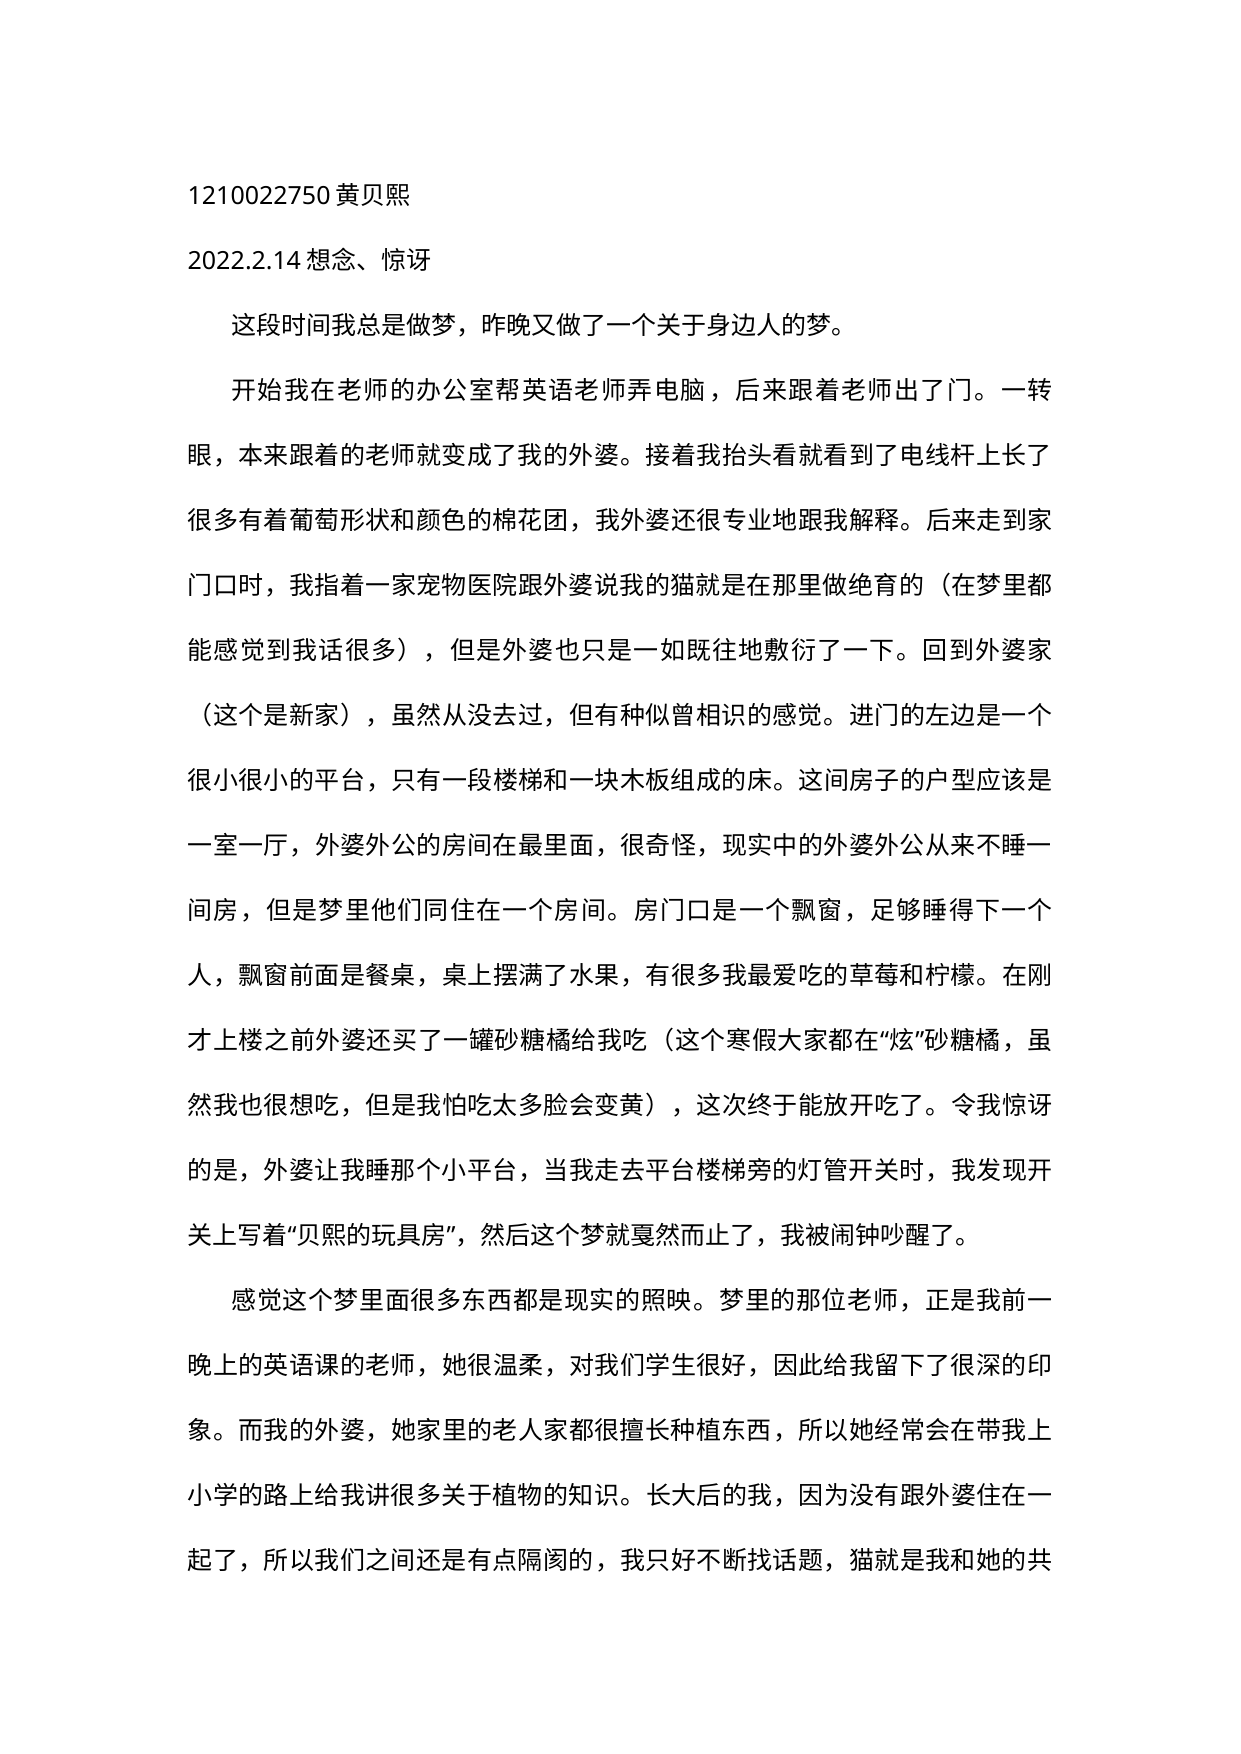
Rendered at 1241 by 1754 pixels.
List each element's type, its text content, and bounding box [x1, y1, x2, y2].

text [187, 1267, 1053, 1592]
text 1210022750黄贝熙 [187, 162, 1053, 227]
text 开始我在老师的办公室帮英语老师弄电脑，后来跟着老师出了门。一转眼，本来跟着的老师就变成了我的外婆。接着我抬头看就看到了电线杆上长了很多有着葡萄形状和颜色的棉花团，我外婆还很专业地跟我解释。后来走到家门口时，我指着一家宠物医院跟外婆说我的猫就是在那里做绝育的（在梦里都能感觉到我话很多），但是外婆也只是一如既往地敷衍了一下。回到外婆家（这个是新家），虽然从没去过，但有种似曾相识的感觉。进门的左边是一个很小很小的平台，只有一段楼梯和一块木板组成的床。这间房子的户型应该是一室一厅，外婆外公的房间在最里面，很奇怪，现实中的外婆外公从来不睡一间房，但是梦里他们同住在一个房间。房门口是一个飘窗，足够睡得下一个人，飘窗前面是餐桌，桌上摆满了水果，有很多我最爱吃的草莓和柠檬。在刚才上楼之前外婆还买了一罐砂糖橘给我吃（这个寒假大家都在“炫”砂糖橘，虽然我也很想吃，但是我怕吃太多脸会变黄），这次终于能放开吃了。令我惊讶的是，外婆让我睡那个小平台，当我走去平台楼梯旁的灯管开关时，我发现开关上写着“贝熙的玩具房”，然后这个梦就戛然而止了，我被闹钟吵醒了。 [187, 357, 1053, 1267]
text 这段时间我总是做梦，昨晚又做了一个关于身边人的梦。 [187, 292, 1053, 357]
text 2022.2.14想念、惊讶 [187, 227, 1053, 292]
